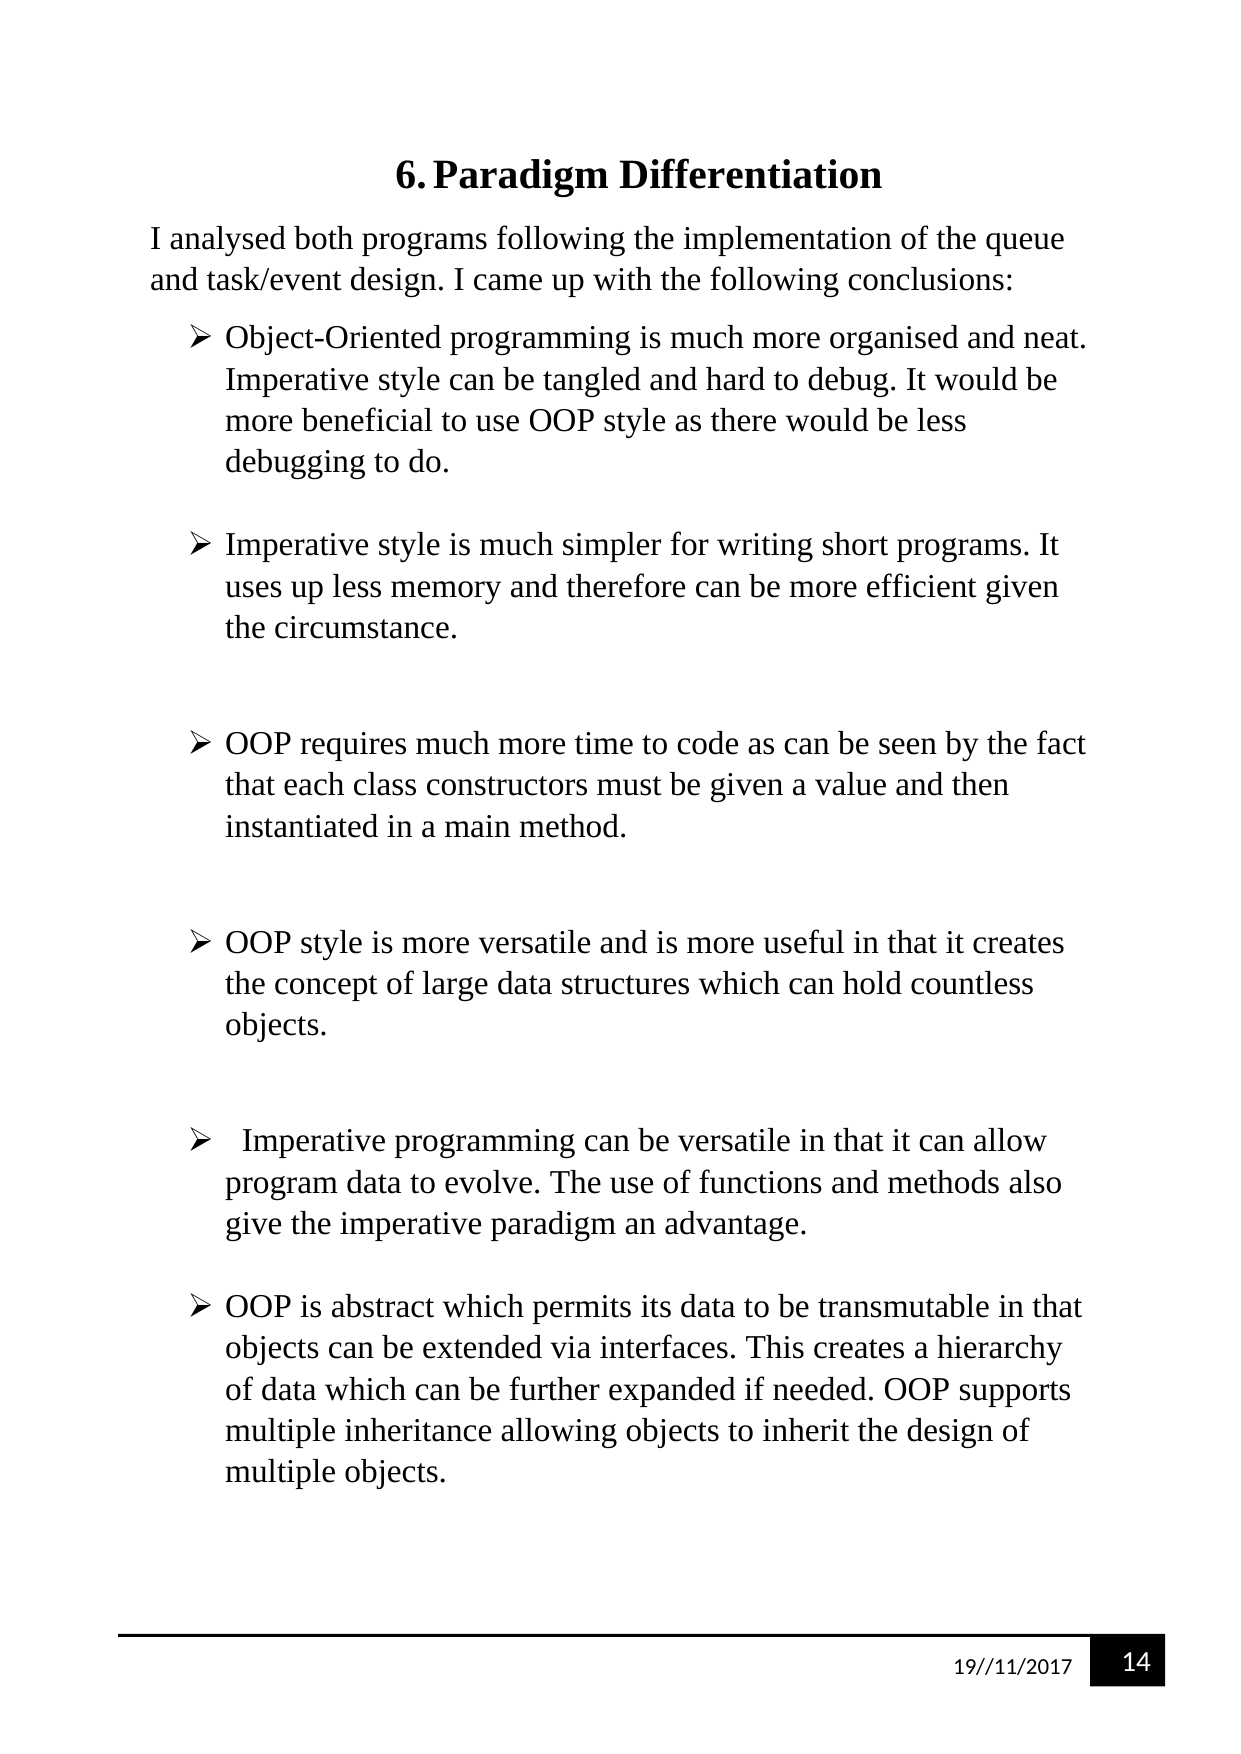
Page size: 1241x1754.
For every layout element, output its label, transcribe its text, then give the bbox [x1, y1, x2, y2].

list OOP style is more versatile and is more useful in that it creates the concept of large data structures which can hold countless objects. [187, 922, 1090, 1043]
list Paradigm Differentiation [187, 150, 1090, 198]
list OOP requires much more time to code as can be seen by the fact that each class constructors must be given a value and then instantiated in a main method. [187, 723, 1090, 844]
list Object-Oriented programming is much more organised and neat. Imperative style can be tangled and hard to debug. It would be more beneficial to use OOP style as there would be less debugging to do. [187, 318, 1090, 480]
list OOP is abstract which permits its data to be transmutable in that objects can be extended via interfaces. This creates a hierarchy of data which can be further expanded if needed. OOP supports multiple inheritance allowing objects to inherit the design of multiple objects. [187, 1286, 1090, 1490]
list Imperative style is much simpler for writing short programs. It uses up less memory and therefore can be more efficient given the circumstance. [187, 524, 1090, 646]
text I analysed both programs following the implementation of the queue and task/event design. I came up with the following conclusions: [150, 218, 1090, 298]
list Imperative programming can be versatile in that it can allow program data to evolve. The use of functions and methods also give the imperative paradigm an advantage. [187, 1121, 1090, 1242]
